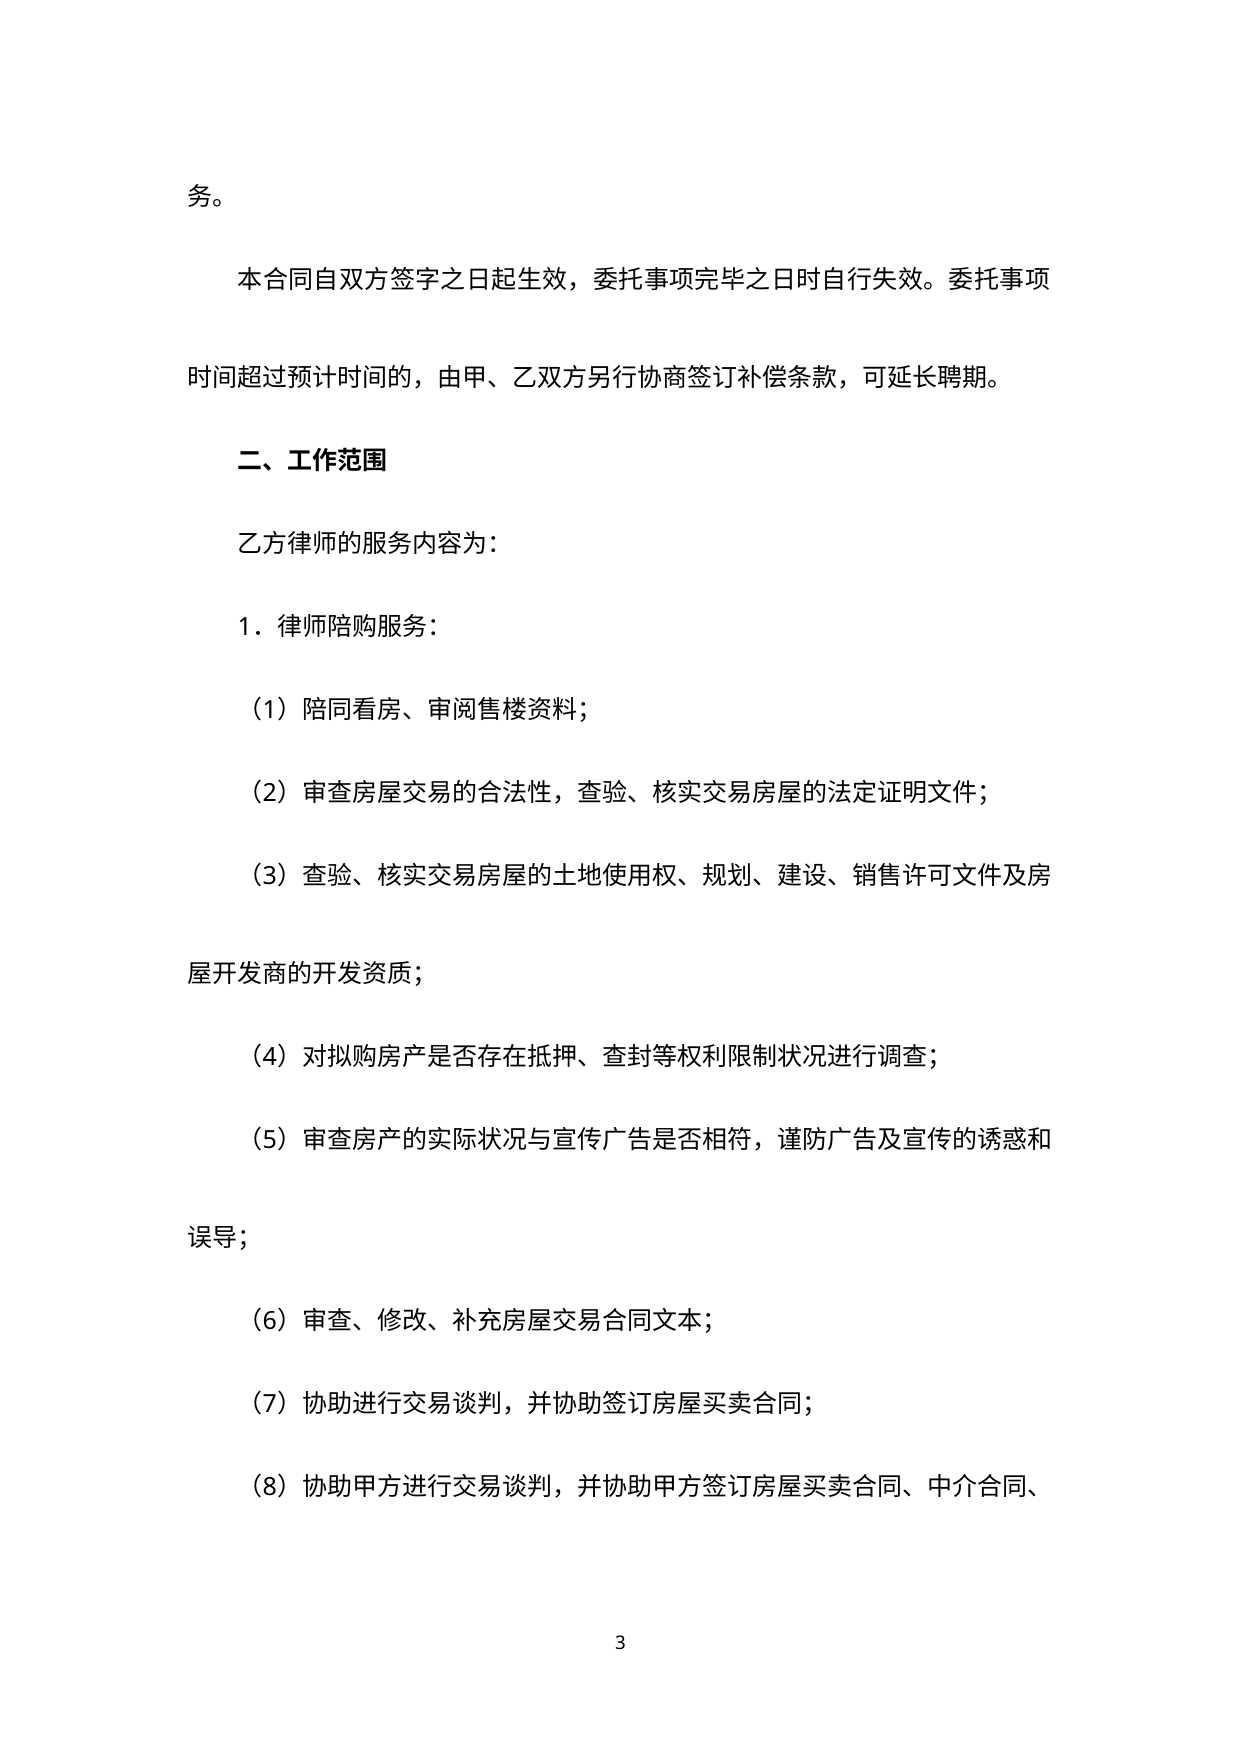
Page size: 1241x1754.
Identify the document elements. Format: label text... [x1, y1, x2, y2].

text （4）对拟购房产是否存在抵押、查封等权利限制状况进行调查； [187, 1022, 1053, 1087]
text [187, 1452, 1053, 1517]
text （1）陪同看房、审阅售楼资料； [187, 675, 1053, 740]
text （2）审查房屋交易的合法性，查验、核实交易房屋的法定证明文件； [187, 758, 1053, 823]
text 1．律师陪购服务： [187, 592, 1053, 657]
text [187, 162, 1053, 227]
text （3）查验、核实交易房屋的土地使用权、规划、建设、销售许可文件及房屋开发商的开发资质； [187, 841, 1053, 1004]
text 本合同自双方签字之日起生效，委托事项完毕之日时自行失效。委托事项时间超过预计时间的，由甲、乙双方另行协商签订补偿条款，可延长聘期。 [187, 245, 1053, 408]
text （6）审查、修改、补充房屋交易合同文本； [187, 1286, 1053, 1351]
text （7）协助进行交易谈判，并协助签订房屋买卖合同； [187, 1369, 1053, 1434]
text 乙方律师的服务内容为： [187, 509, 1053, 574]
text 二、工作范围 [187, 426, 1053, 491]
text （5）审查房产的实际状况与宣传广告是否相符，谨防广告及宣传的诱惑和误导； [187, 1105, 1053, 1268]
